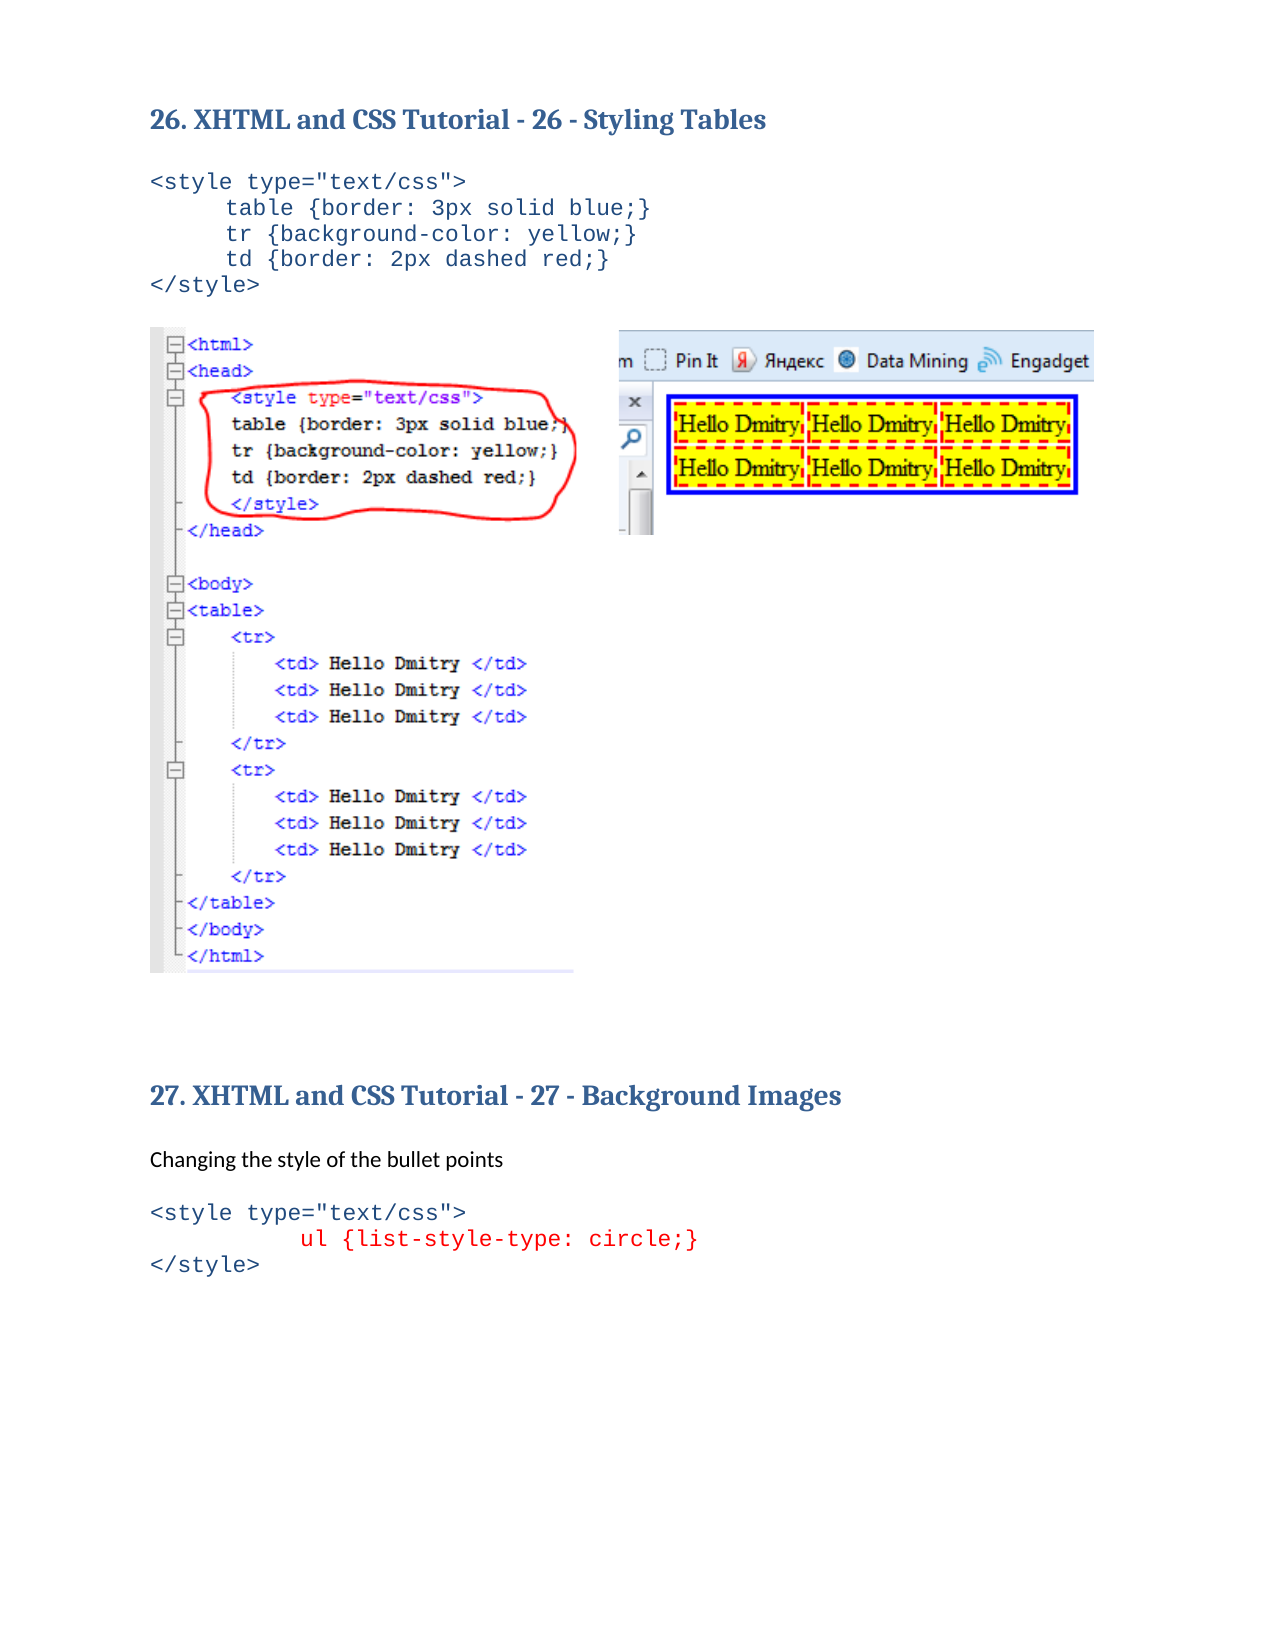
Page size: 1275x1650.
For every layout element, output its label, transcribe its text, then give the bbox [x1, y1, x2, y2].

text <style type="text/css"> [150, 170, 1125, 196]
text td {border: 2px dashed red;} [225, 248, 1125, 274]
text table {border: 3px solid blue;} [225, 196, 1125, 222]
picture [618, 330, 1094, 535]
text tr {background-color: yellow;} [225, 222, 1125, 248]
subtitle 27. XHTML and CSS Tutorial - 27 - Background Images [150, 1079, 1125, 1113]
picture [150, 327, 577, 973]
text <style type="text/css"> [150, 1202, 1125, 1228]
text Changing the style of the bullet points [150, 1146, 1125, 1174]
subtitle 26. XHTML and CSS Tutorial - 26 - Styling Tables [150, 103, 1125, 137]
text ul {list-style-type: circle;} [150, 1228, 1125, 1253]
text </style> [150, 1253, 1125, 1279]
text </style> [150, 274, 1125, 300]
